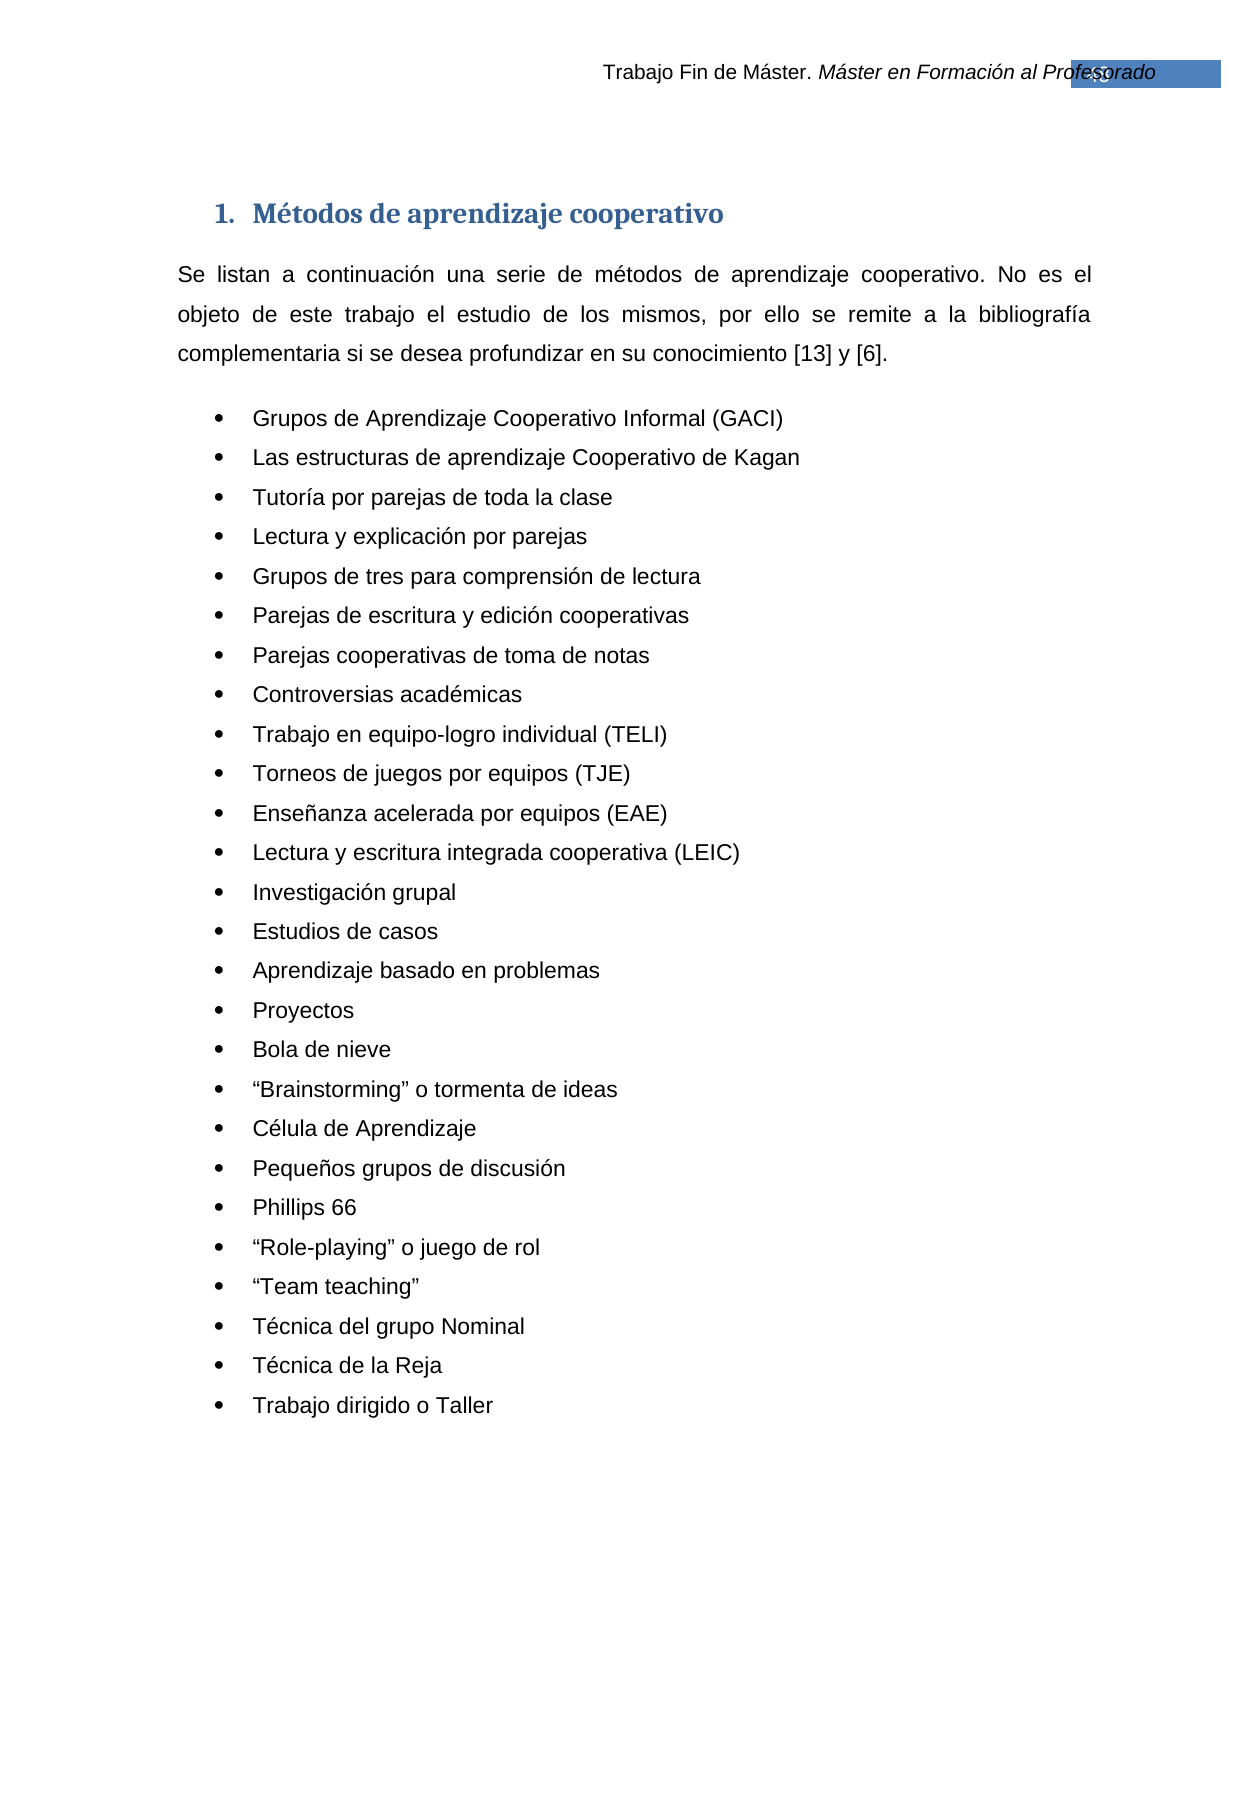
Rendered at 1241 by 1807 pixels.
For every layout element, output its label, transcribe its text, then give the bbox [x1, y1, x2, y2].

list Técnica del grupo Nominal [215, 1313, 1092, 1339]
list Lectura y escritura integrada cooperativa (LEIC) [215, 839, 1092, 865]
list Proyectos [215, 997, 1092, 1023]
list “Team teaching” [215, 1273, 1092, 1299]
list Bola de nieve [215, 1036, 1092, 1063]
list Parejas cooperativas de toma de notas [215, 642, 1092, 668]
list Torneos de juegos por equipos (TJE) [215, 760, 1092, 786]
list Lectura y explicación por parejas [215, 523, 1092, 549]
list Estudios de casos [215, 918, 1092, 944]
list Controversias académicas [215, 681, 1092, 707]
list Parejas de escritura y edición cooperativas [215, 602, 1092, 628]
list Grupos de Aprendizaje Cooperativo Informal (GACI) [215, 405, 1092, 431]
text Se listan a continuación una serie de métodos de aprendizaje cooperativo. No es el objeto de este trabajo el estudio de los mismos, por ello se remite a la bibliografía complementaria si se desea profundizar en su conocimiento [13] y [6]. [177, 261, 1092, 367]
list “Role-playing” o juego de rol [215, 1234, 1092, 1260]
list Tutoría por parejas de toda la clase [215, 484, 1092, 510]
subtitle Métodos de aprendizaje cooperativo [215, 198, 1092, 231]
list Grupos de tres para comprensión de lectura [215, 563, 1092, 589]
list Trabajo en equipo-logro individual (TELI) [215, 721, 1092, 747]
list Trabajo dirigido o Taller [215, 1392, 1092, 1418]
list Phillips 66 [215, 1194, 1092, 1221]
list Aprendizaje basado en problemas [215, 957, 1092, 984]
list Pequeños grupos de discusión [215, 1155, 1092, 1181]
list “Brainstorming” o tormenta de ideas [215, 1076, 1092, 1102]
list Célula de Aprendizaje [215, 1115, 1092, 1142]
list Enseñanza acelerada por equipos (EAE) [215, 799, 1092, 826]
list Las estructuras de aprendizaje Cooperativo de Kagan [215, 444, 1092, 471]
list Investigación grupal [215, 878, 1092, 905]
list Técnica de la Reja [215, 1352, 1092, 1378]
